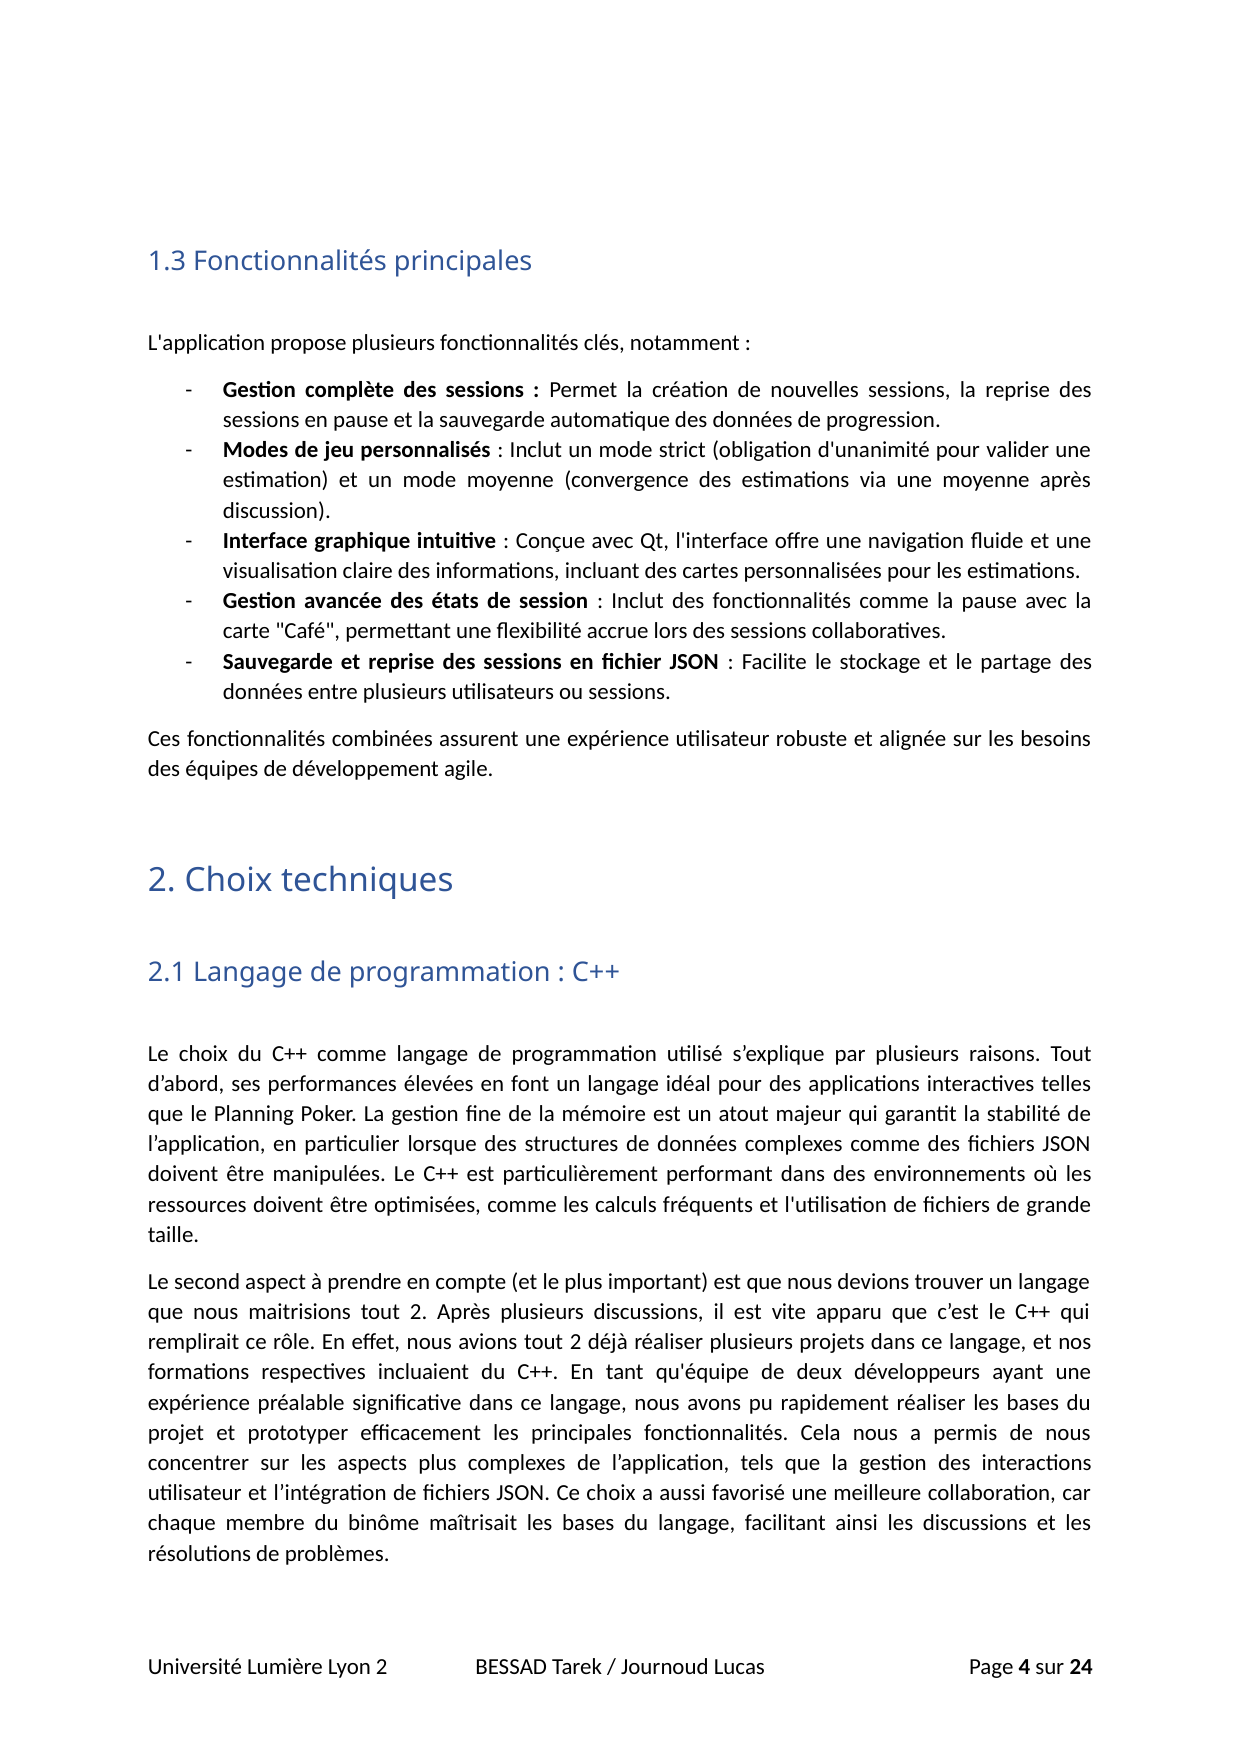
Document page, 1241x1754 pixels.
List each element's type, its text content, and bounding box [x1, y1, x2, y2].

list Gestion avancée des états de session : Inclut des fonctionnalités comme la pause avec la carte "Café", permettant une flexibilité accrue lors des sessions collaboratives. [185, 586, 1093, 644]
list Gestion complète des sessions : Permet la création de nouvelles sessions, la reprise des sessions en pause et la sauvegarde automatique des données de progression. [185, 375, 1093, 433]
text Ces fonctionnalités combinées assurent une expérience utilisateur robuste et alignée sur les besoins des équipes de développement agile. [148, 724, 1093, 782]
list Sauvegarde et reprise des sessions en fichier JSON : Facilite le stockage et le partage des données entre plusieurs utilisateurs ou sessions. [185, 647, 1093, 705]
text Le second aspect à prendre en compte (et le plus important) est que nous devions trouver un langage que nous maitrisions tout 2. Après plusieurs discussions, il est vite apparu que c’est le C++ qui remplirait ce rôle. En effet, nous avions tout 2 déjà réaliser plusieurs projets dans ce langage, et nos formations respectives incluaient du C++. En tant qu'équipe de deux développeurs ayant une expérience préalable significative dans ce langage, nous avons pu rapidement réaliser les bases du projet et prototyper efficacement les principales fonctionnalités. Cela nous a permis de nous concentrer sur les aspects plus complexes de l’application, tels que la gestion des interactions utilisateur et l’intégration de fichiers JSON. Ce choix a aussi favorisé une meilleure collaboration, car chaque membre du binôme maîtrisait les bases du langage, facilitant ainsi les discussions et les résolutions de problèmes. [148, 1267, 1093, 1567]
subtitle 2.1 Langage de programmation : C++ [148, 952, 1093, 989]
text Le choix du C++ comme langage de programmation utilisé s’explique par plusieurs raisons. Tout d’abord, ses performances élevées en font un langage idéal pour des applications interactives telles que le Planning Poker. La gestion fine de la mémoire est un atout majeur qui garantit la stabilité de l’application, en particulier lorsque des structures de données complexes comme des fichiers JSON doivent être manipulées. Le C++ est particulièrement performant dans des environnements où les ressources doivent être optimisées, comme les calculs fréquents et l'utilisation de fichiers de grande taille. [148, 1039, 1093, 1248]
subtitle 2. Choix techniques [148, 856, 1093, 902]
text L'application propose plusieurs fonctionnalités clés, notamment : [148, 328, 1093, 356]
subtitle 1.3 Fonctionnalités principales [148, 241, 1093, 278]
list Modes de jeu personnalisés : Inclut un mode strict (obligation d'unanimité pour valider une estimation) et un mode moyenne (convergence des estimations via une moyenne après discussion). [185, 435, 1093, 524]
list Interface graphique intuitive : Conçue avec Qt, l'interface offre une navigation fluide et une visualisation claire des informations, incluant des cartes personnalisées pour les estimations. [185, 526, 1093, 584]
